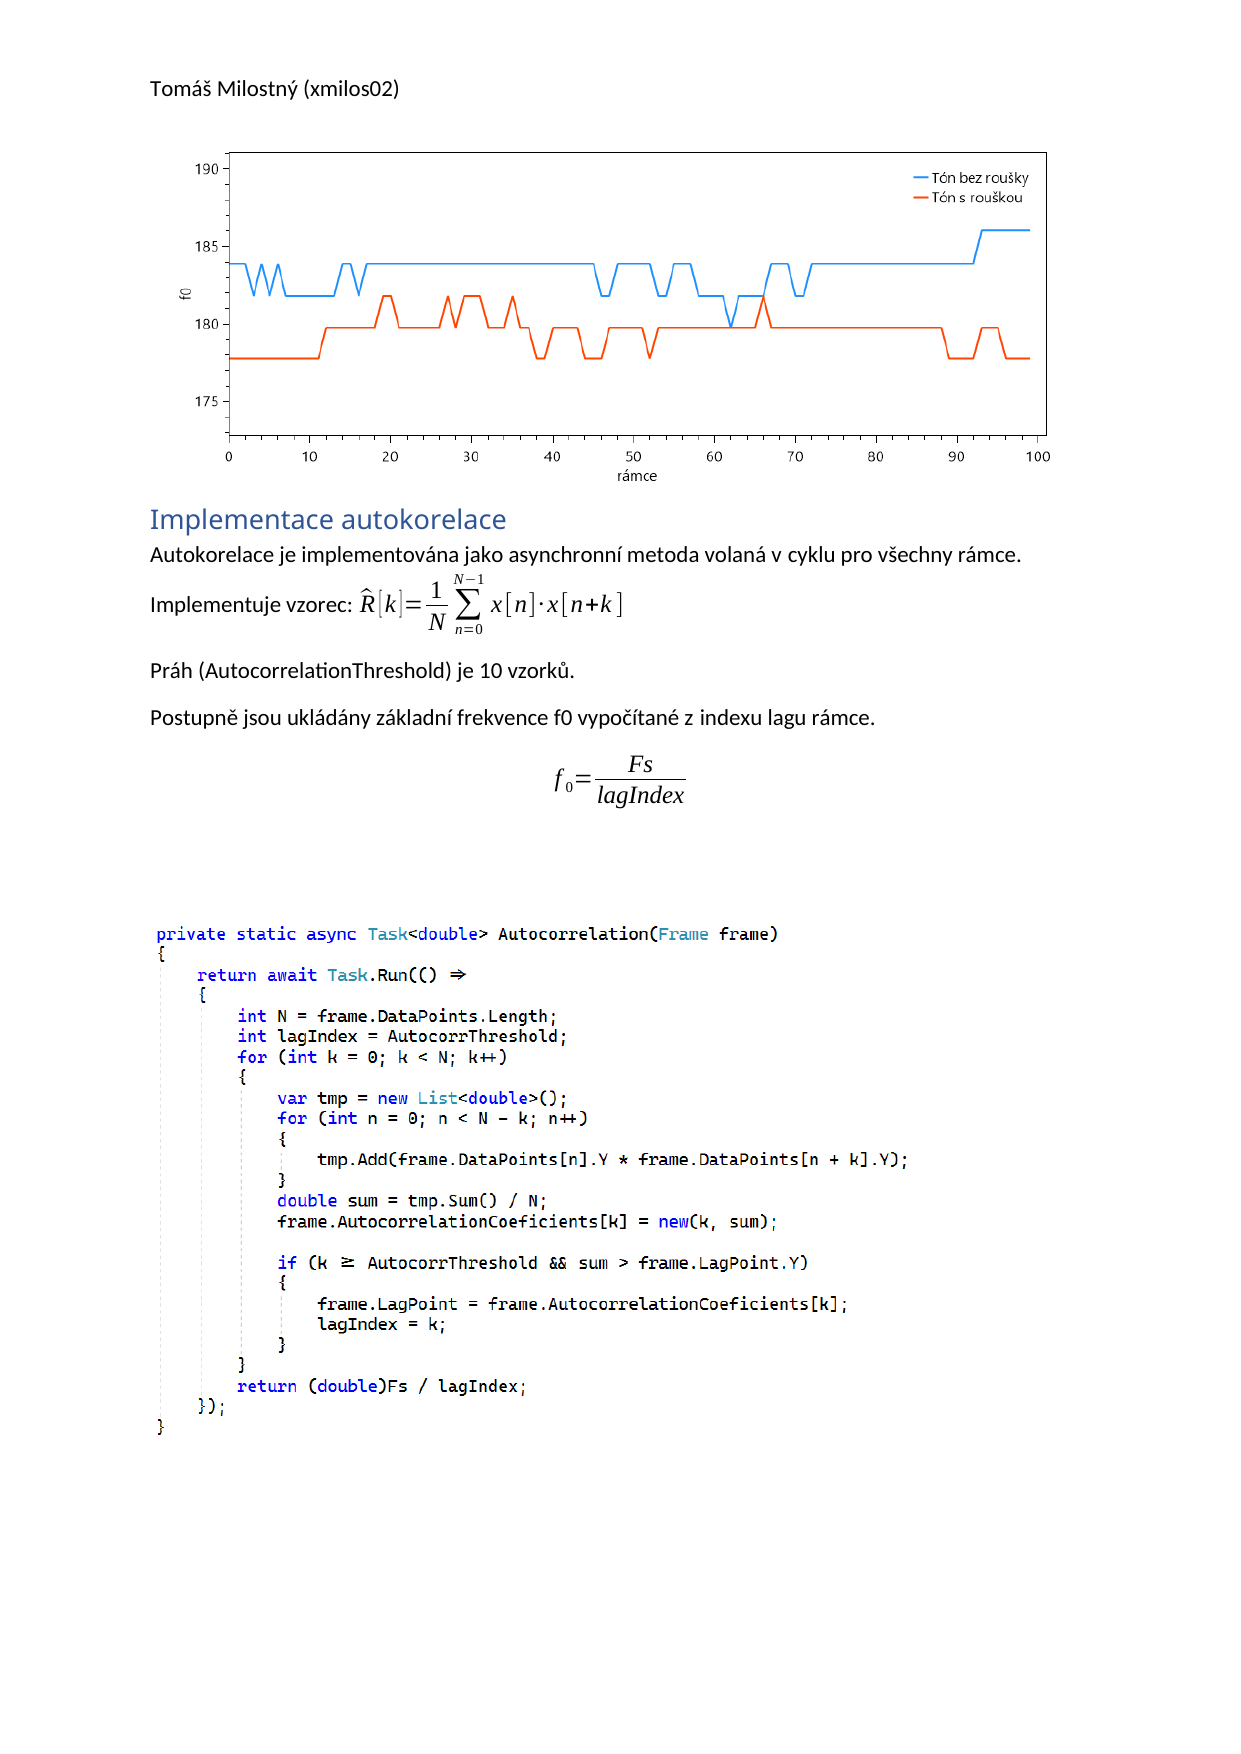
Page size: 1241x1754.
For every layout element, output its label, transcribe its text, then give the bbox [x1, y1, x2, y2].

picture [177, 150, 1063, 482]
picture [150, 922, 908, 1439]
text Práh (AutocorrelationThreshold) je 10 vzorků. [150, 657, 1090, 685]
text Postupně jsou ukládány základní frekvence f0 vypočítané z indexu lagu rámce. [150, 703, 1090, 732]
subtitle Implementace autokorelace [150, 501, 1090, 537]
text Autokorelace je implementována jako asynchronní metoda volaná v cyklu pro všechny rámce. Implementuje vzorec: [150, 540, 1090, 638]
